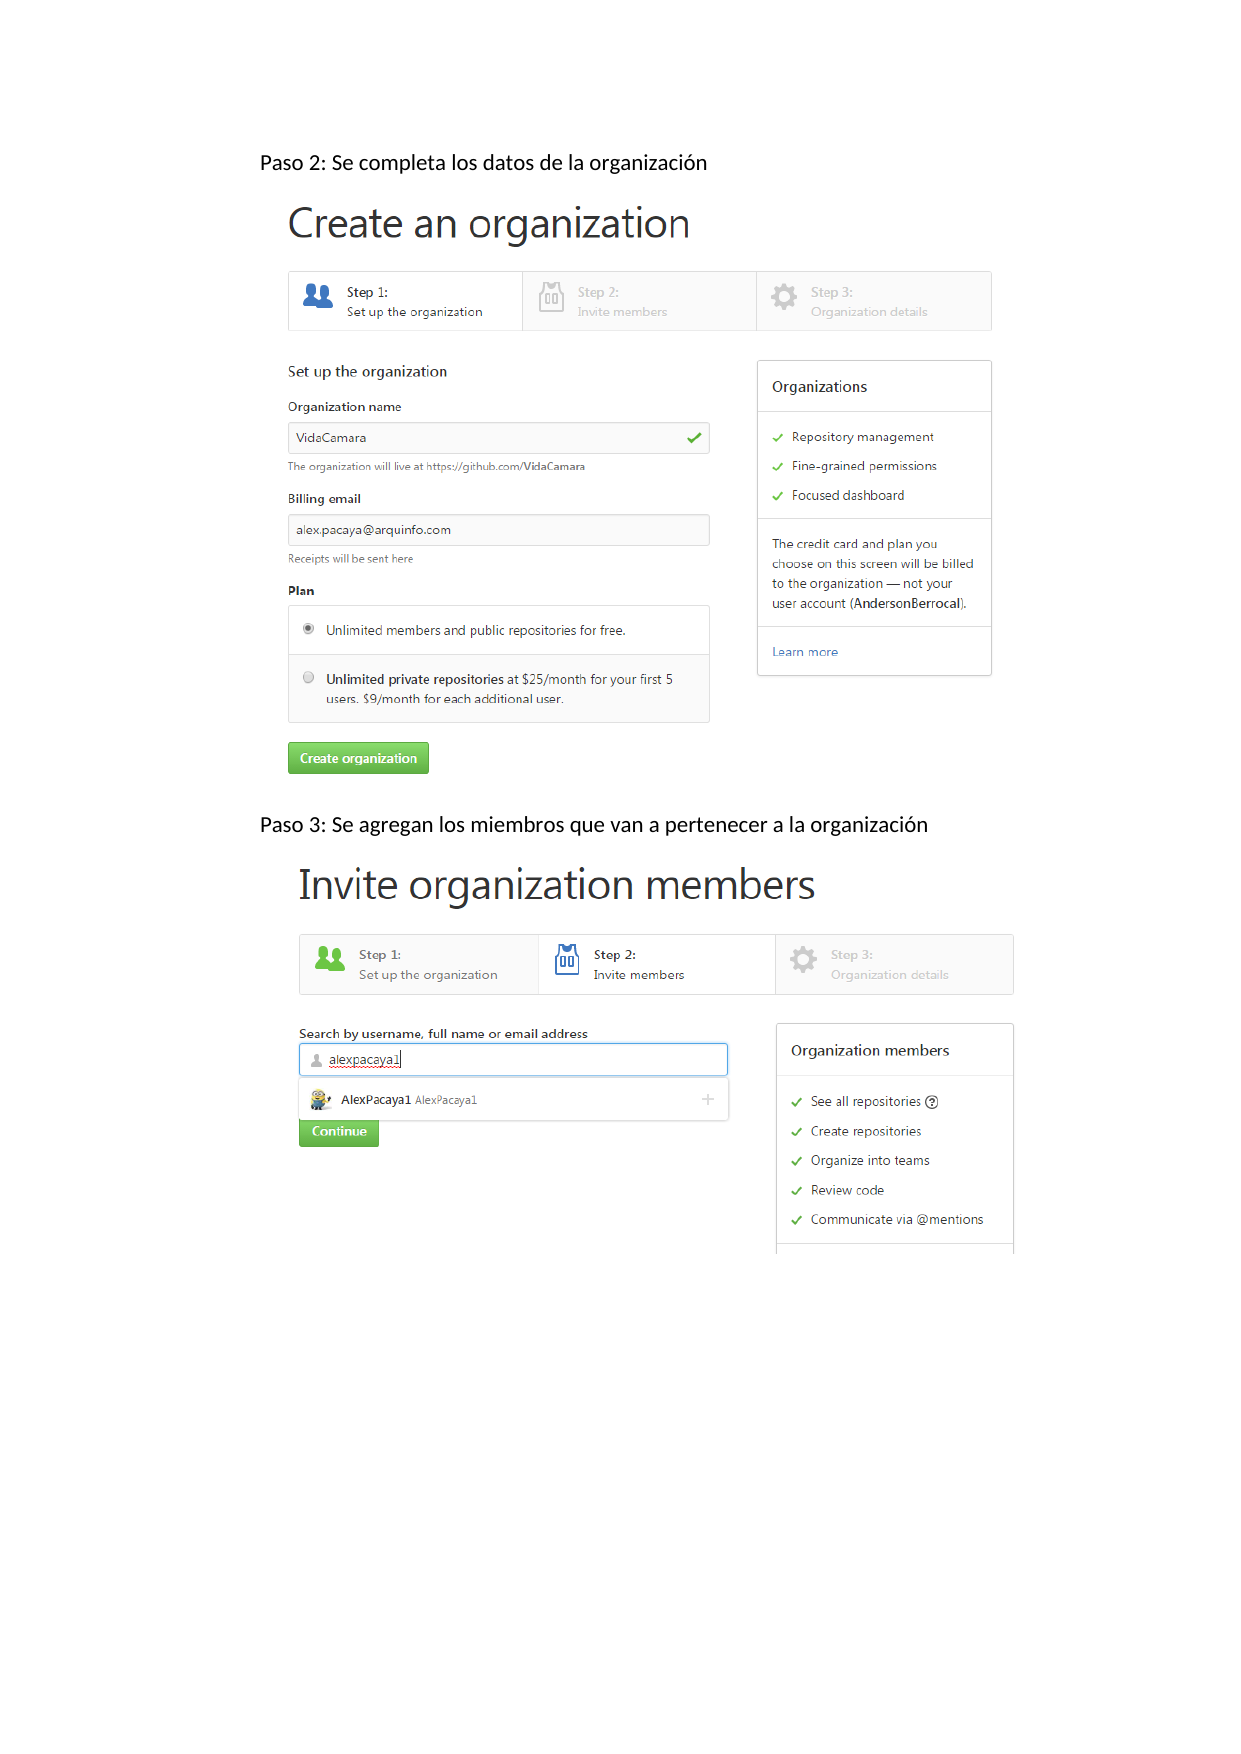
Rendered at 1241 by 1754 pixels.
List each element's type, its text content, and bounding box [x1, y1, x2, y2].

picture [259, 175, 1024, 811]
picture [259, 838, 1037, 1254]
